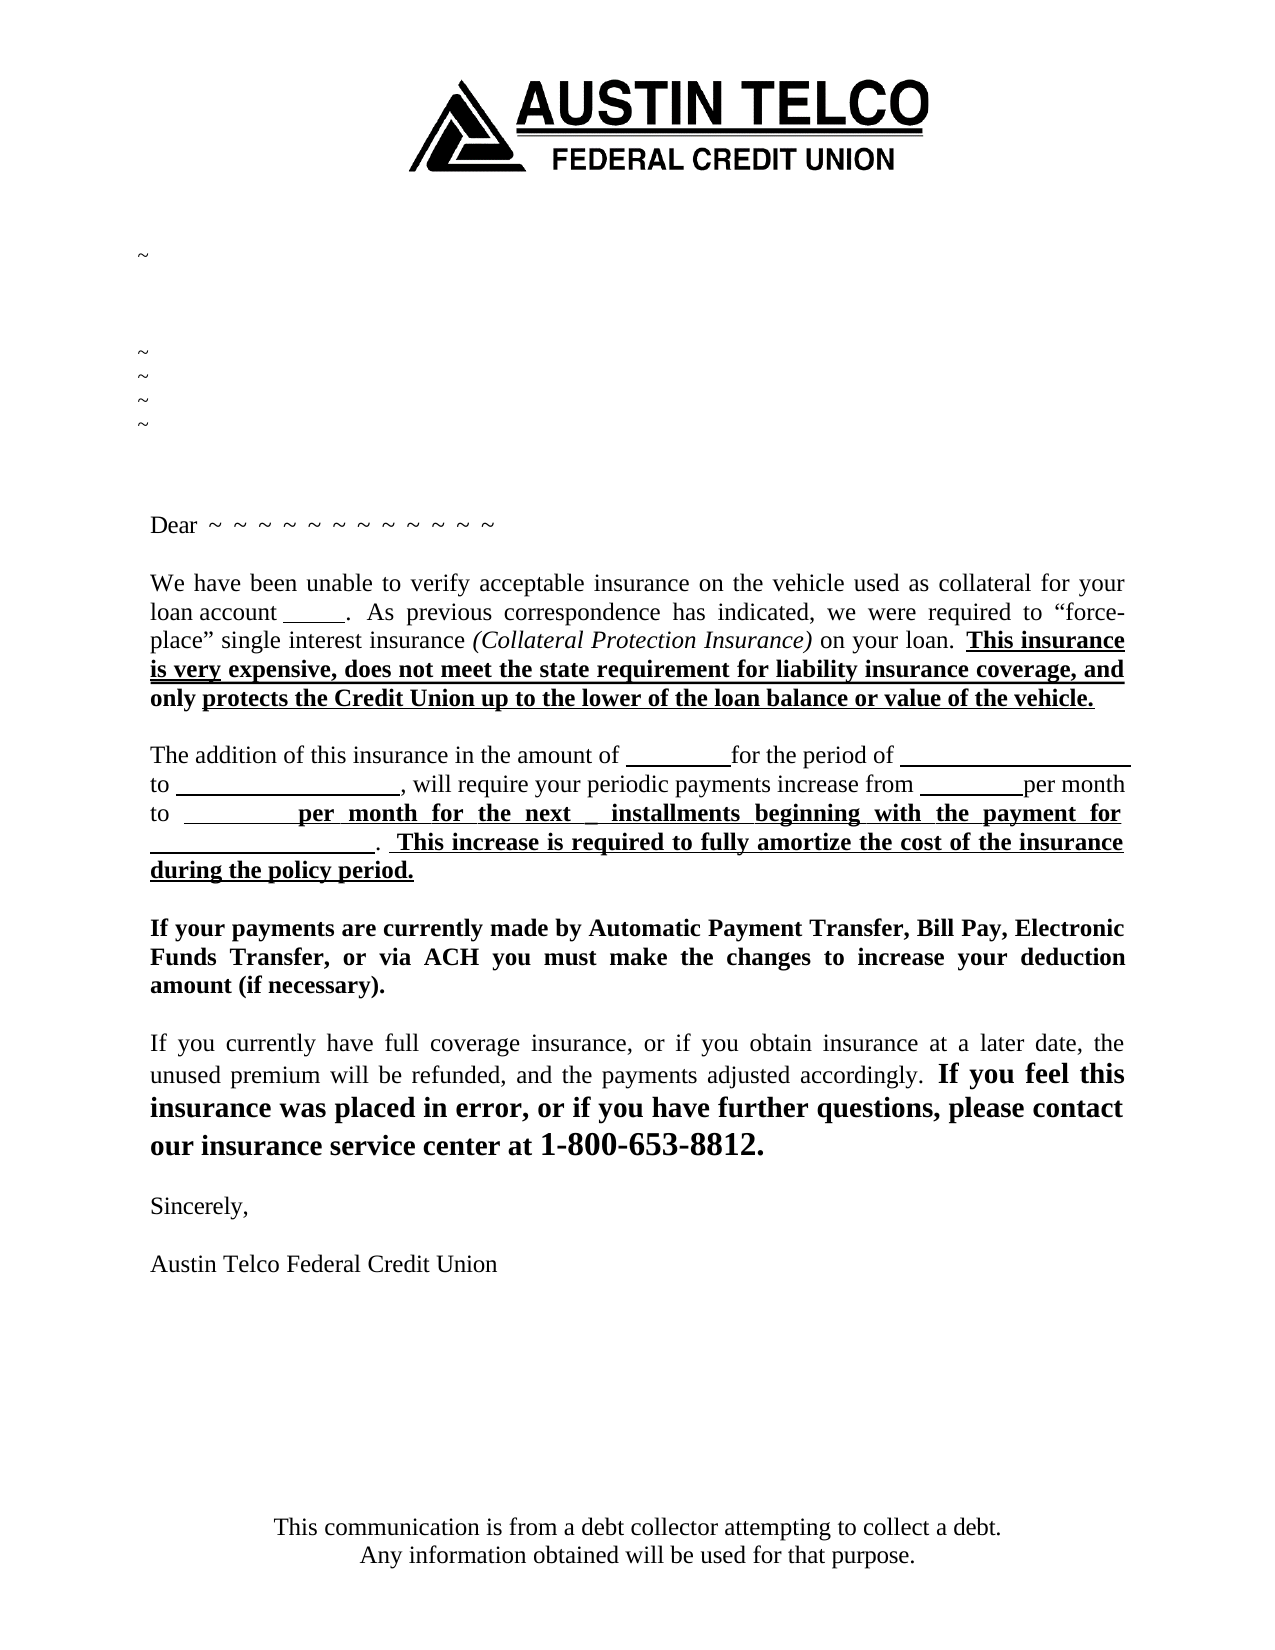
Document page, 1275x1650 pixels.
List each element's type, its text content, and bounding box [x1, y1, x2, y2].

text We have been unable to verify acceptable insurance on the vehicle used as collateral for your loan account . As previous correspondence has indicated, we were required to “force-place” single interest insurance (Collateral Protection Insurance) on your loan. This insurance is very expensive, does not meet the state requirement for liability insurance coverage, and only protects the Credit Union up to the lower of the loan balance or value of the vehicle. [150, 568, 1126, 712]
text ~ [137, 388, 1142, 412]
text to per month for the next _ installments beginning with the payment for [150, 798, 1142, 827]
text Dear ~ ~ ~ ~ ~ ~ ~ ~ ~ ~ ~ ~ [150, 510, 1142, 539]
text If your payments are currently made by Automatic Payment Transfer, Bill Pay, Electronic Funds Transfer, or via ACH you must make the changes to increase your deduction amount (if necessary). [150, 913, 1126, 999]
text If you currently have full coverage insurance, or if you obtain insurance at a later date, the unused premium will be refunded, and the payments adjusted accordingly. If you feel this insurance was placed in error, or if you have further questions, please contact our insurance service center at 1-800-653-8812. [150, 1028, 1125, 1162]
text ~ [137, 412, 1142, 436]
text ~ [137, 243, 1142, 267]
text ~ [137, 340, 1142, 364]
text Sincerely, [150, 1191, 1142, 1220]
text The addition of this insurance in the amount of for the period of to , will require your periodic payments increase from per month [150, 740, 1131, 798]
text . This increase is required to fully amortize the cost of the insurance during the policy period. [150, 827, 1124, 884]
text This communication is from a debt collector attempting to collect a debt. [273, 1512, 1002, 1540]
text Austin Telco Federal Credit Union [150, 1249, 1142, 1277]
text ~ [137, 364, 1142, 388]
text Any information obtained will be used for that purpose. [273, 1540, 1002, 1569]
picture [408, 79, 929, 172]
